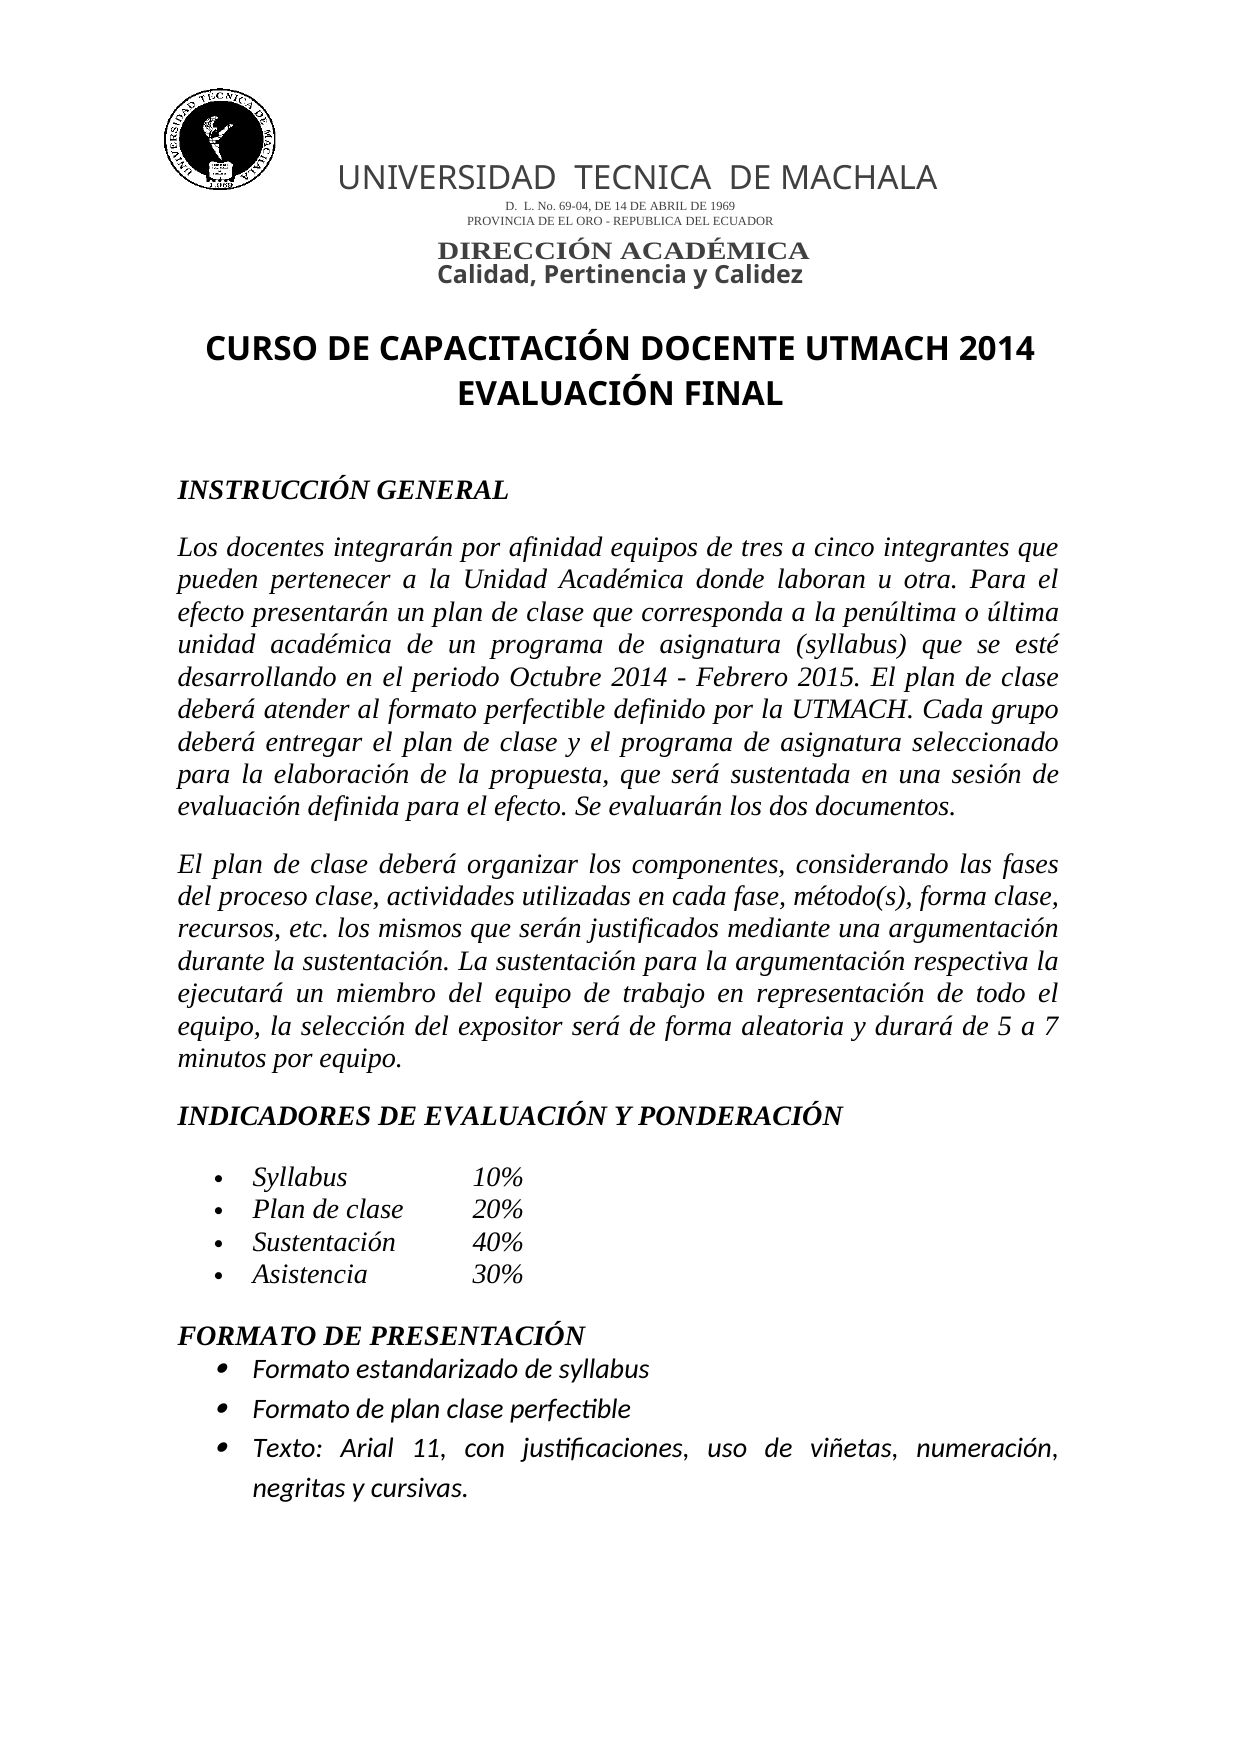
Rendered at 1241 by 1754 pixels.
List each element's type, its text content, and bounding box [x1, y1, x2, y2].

text INSTRUCCIÓN GENERAL [177, 473, 1063, 505]
list Formato de plan clase perfectible [215, 1391, 1063, 1425]
list Sustentación 40% [215, 1225, 1063, 1257]
text El plan de clase deberá organizar los componentes, considerando las fases del proceso clase, actividades utilizadas en cada fase, método(s), forma clase, recursos, etc. los mismos que serán justificados mediante una argumentación durante la sustentación. La sustentación para la argumentación respectiva la ejecutará un miembro del equipo de trabajo en representación de todo el equipo, la selección del expositor será de forma aleatoria y durará de 5 a 7 minutos por equipo. [177, 847, 1063, 1073]
list Syllabus 10% [215, 1160, 1063, 1192]
text INDICADORES DE EVALUACIÓN Y PONDERACIÓN [177, 1098, 1063, 1131]
list Formato estandarizado de syllabus [215, 1351, 1063, 1386]
list Asistencia 30% [215, 1257, 1063, 1290]
list Texto: Arial 11, con justificaciones, uso de viñetas, numeración, negritas y cursivas. [215, 1430, 1063, 1504]
list Plan de clase 20% [215, 1192, 1063, 1225]
text Los docentes integrarán por afinidad equipos de tres a cinco integrantes que pueden pertenecer a la Unidad Académica donde laboran u otra. Para el efecto presentarán un plan de clase que corresponda a la penúltima o última unidad académica de un programa de asignatura (syllabus) que se esté desarrollando en el periodo Octubre 2014 - Febrero 2015. El plan de clase deberá atender al formato perfectible definido por la UTMACH. Cada grupo deberá entregar el plan de clase y el programa de asignatura seleccionado para la elaboración de la propuesta, que será sustentada en una sesión de evaluación definida para el efecto. Se evaluarán los dos documentos. [177, 530, 1063, 822]
text CURSO DE CAPACITACIÓN DOCENTE UTMACH 2014 [177, 324, 1063, 370]
text EVALUACIÓN FINAL [177, 370, 1063, 415]
text FORMATO DE PRESENTACIÓN [177, 1319, 1063, 1351]
